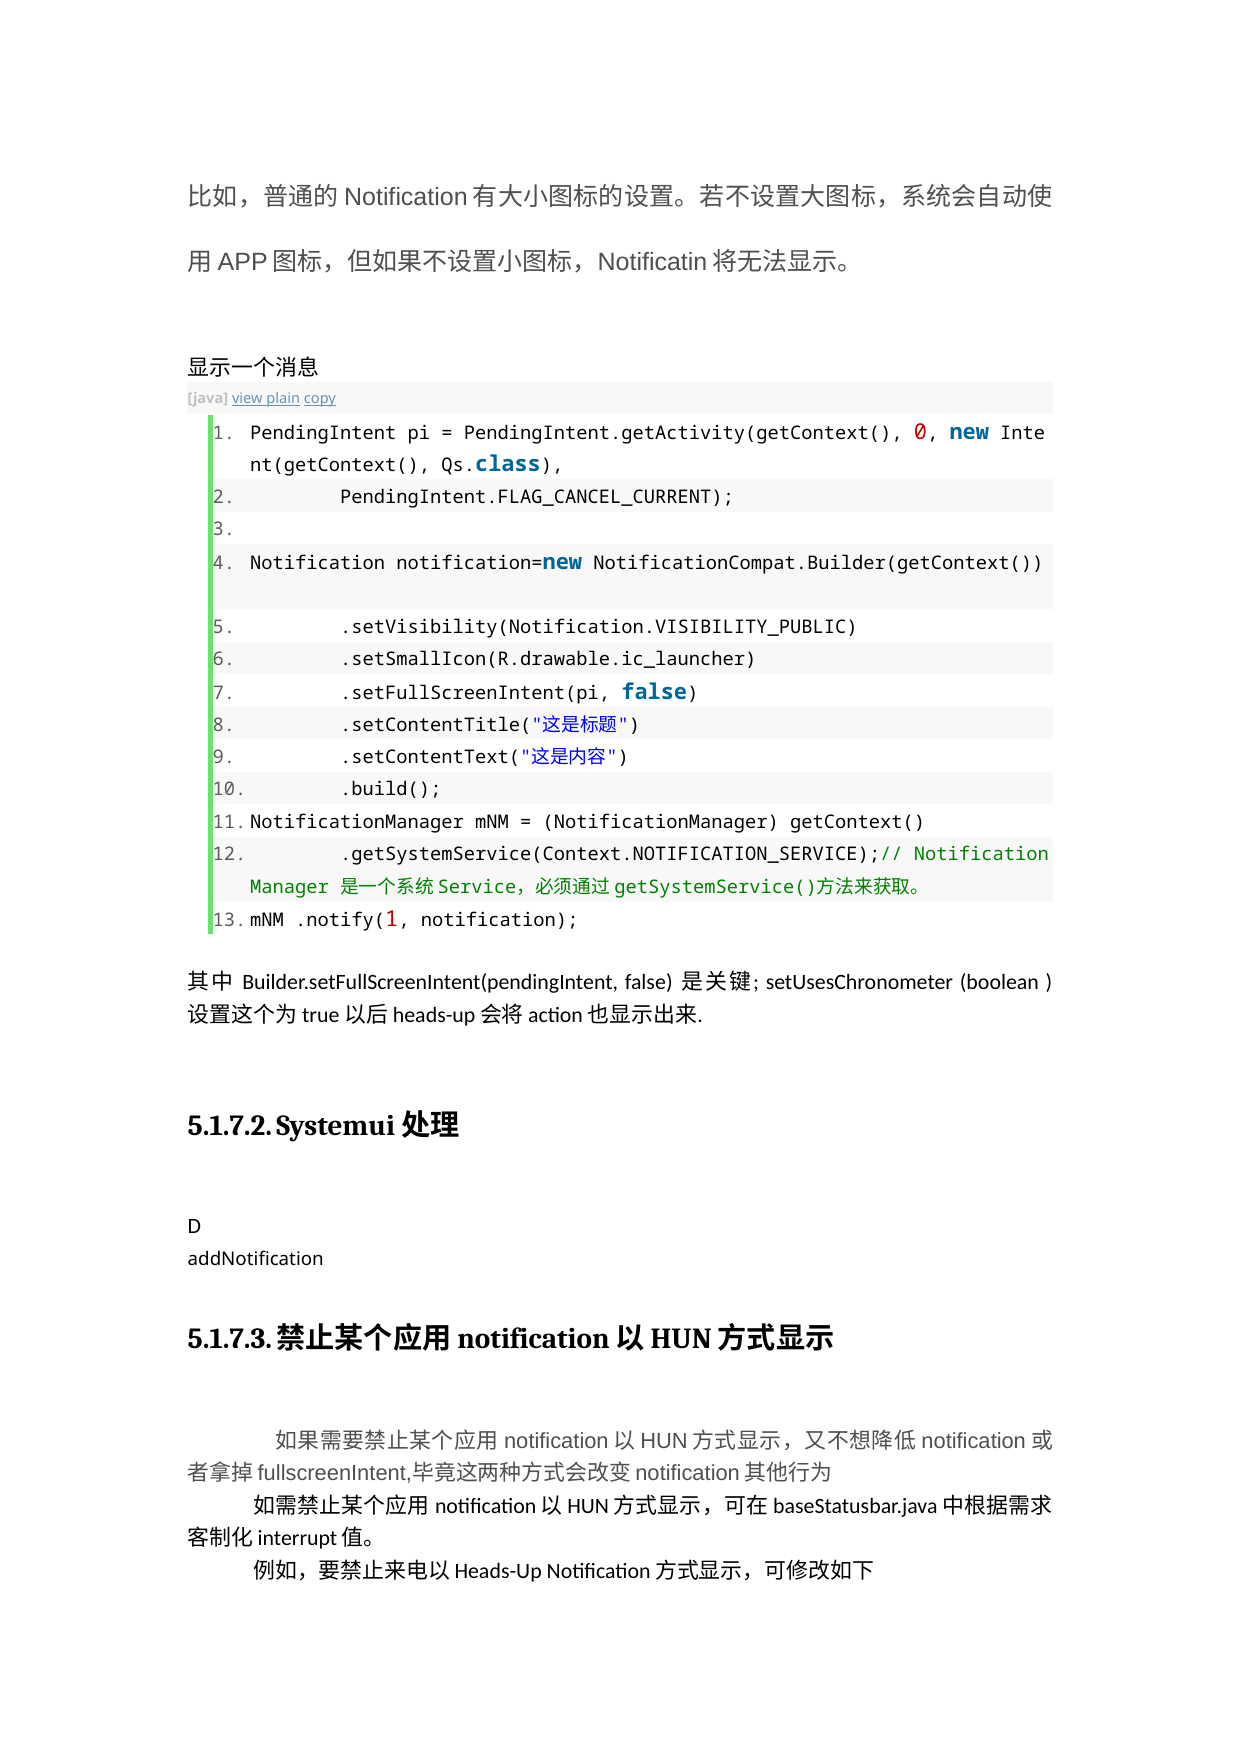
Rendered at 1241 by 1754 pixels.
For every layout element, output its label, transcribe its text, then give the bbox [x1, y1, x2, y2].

list Notification notification=new NotificationCompat.Builder(getContext()) [213, 544, 1053, 609]
text 显示一个消息 [187, 349, 1053, 382]
list mNM .notify(1, notification); [213, 902, 1053, 934]
text D [187, 1209, 1053, 1242]
text 如果需要禁止某个应用notification以HUN方式显示，又不想降低notification或者拿掉fullscreenIntent,毕竟这两种方式会改变notification其他行为 [187, 1422, 1053, 1487]
text [java] view plain copy [187, 382, 1053, 414]
list .setContentText("这是内容") [213, 739, 1053, 772]
text 如需禁止某个应用notification以HUN方式显示，可在baseStatusbar.java中根据需求客制化interrupt值。 [187, 1487, 1053, 1552]
list PendingIntent.FLAG_CANCEL_CURRENT); [213, 479, 1053, 512]
subtitle Systemui处理 [187, 1090, 1053, 1155]
text 例如，要禁止来电以Heads-Up Notification方式显示，可修改如下 [187, 1552, 1053, 1585]
subtitle 禁止某个应用notification以HUN方式显示 [187, 1303, 1053, 1368]
list .build(); [213, 772, 1053, 804]
text addNotification [187, 1242, 1053, 1274]
list .setSmallIcon(R.drawable.ic_launcher) [213, 642, 1053, 674]
text 其中 Builder.setFullScreenIntent(pendingIntent, false) 是关键; setUsesChronometer (boolean ) 设置这个为 true 以后 heads-up会将action 也显示出来. [187, 964, 1053, 1029]
list .setContentTitle("这是标题") [213, 707, 1053, 739]
list .setFullScreenIntent(pi, false) [213, 674, 1053, 707]
list .getSystemService(Context.NOTIFICATION_SERVICE);// NotificationManager 是一个系统Service，必须通过 getSystemService()方法来获取。 [213, 837, 1053, 902]
list NotificationManager mNM = (NotificationManager) getContext() [213, 804, 1053, 837]
list PendingIntent pi = PendingIntent.getActivity(getContext(), 0, new Intent(getContext(), Qs.class), [208, 414, 1053, 479]
text 比如，普通的Notification有大小图标的设置。若不设置大图标，系统会自动使用APP图标，但如果不设置小图标，Notificatin将无法显示。 [187, 162, 1053, 292]
list .setVisibility(Notification.VISIBILITY_PUBLIC) [213, 609, 1053, 642]
